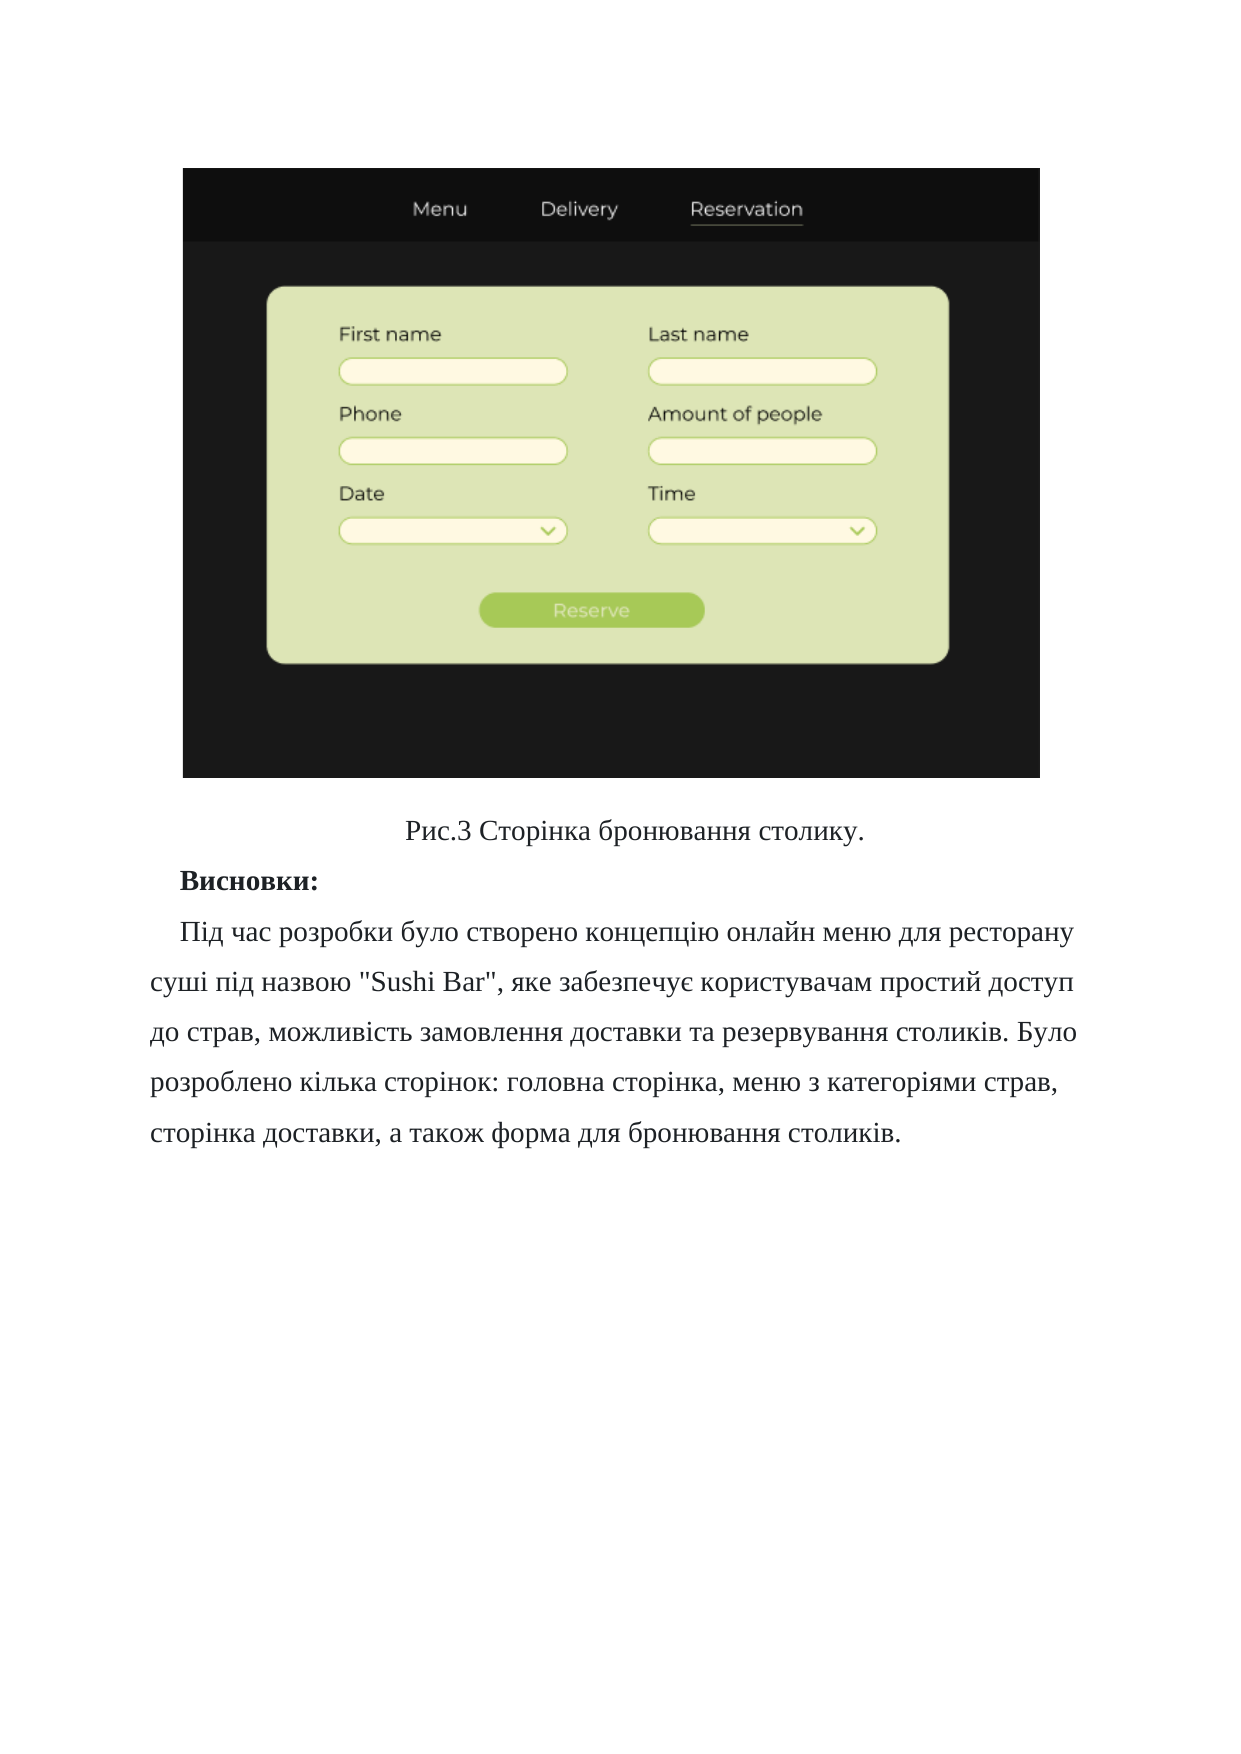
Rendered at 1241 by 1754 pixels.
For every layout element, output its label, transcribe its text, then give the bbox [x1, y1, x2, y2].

text Висновки: [150, 863, 1090, 897]
text Під час розробки було створено концепцію онлайн меню для ресторану суші під назвою "Sushi Bar", яке забезпечує користувачам простий доступ до страв, можливість замовлення доставки та резервування столиків. Було розроблено кілька сторінок: головна сторінка, меню з категоріями страв, сторінка доставки, а також форма для бронювання столиків. [150, 914, 1090, 1148]
picture [182, 168, 1040, 778]
